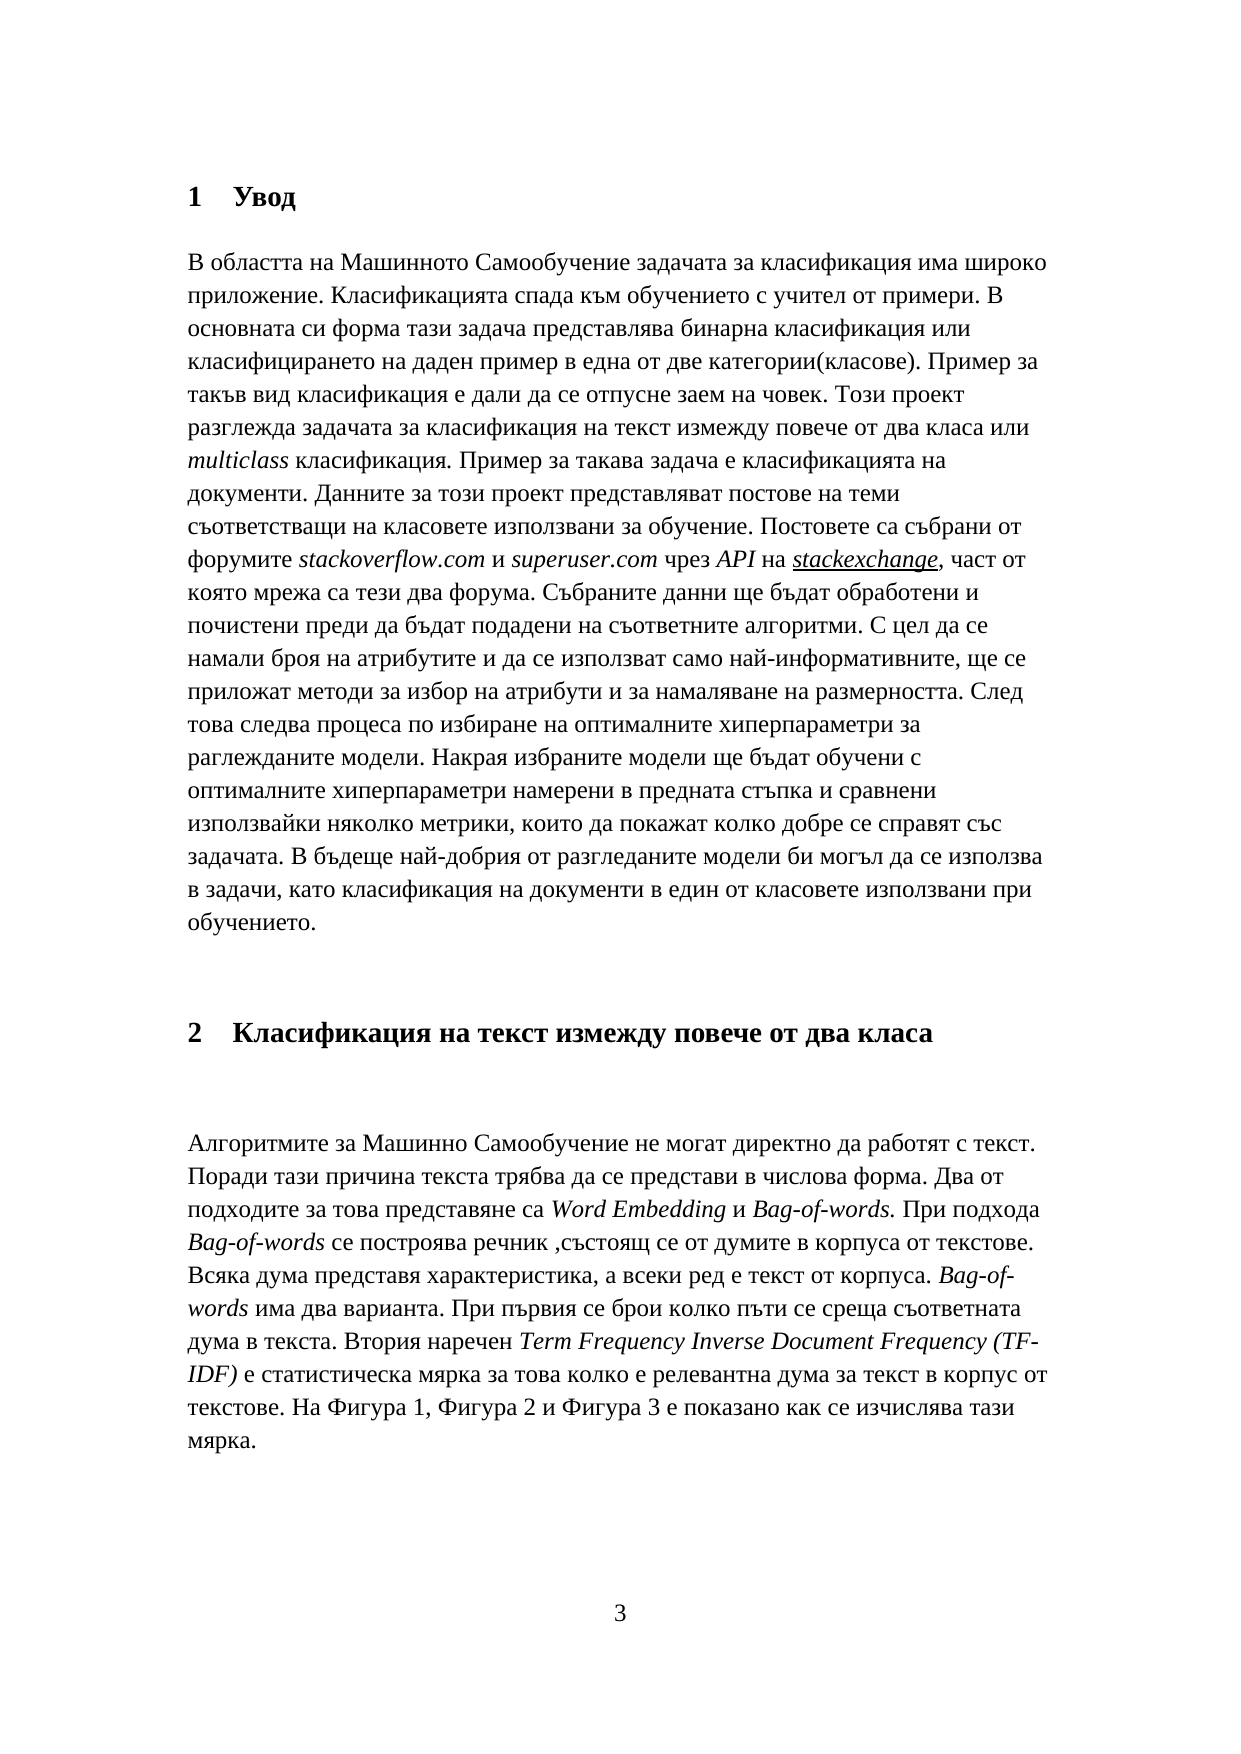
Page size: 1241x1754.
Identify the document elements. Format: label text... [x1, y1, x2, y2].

text Алгоритмите за Машинно Самообучение не могат директно да работят с текст. Поради тази причина текста трябва да се представи в числова форма. Два от подходите за това представяне са Word Embedding и Bag-of-words. При подхода Bag-of-words се построява речник ,състоящ се от думите в корпуса от текстове. Всяка дума представя характеристика, а всеки ред е текст от корпуса. Bag-of-words има два варианта. При първия се брои колко пъти се среща съответната дума в текста. Втория наречен Term Frequency Inverse Document Frequency (TF-IDF) е статистическа мярка за това колко е релевантна дума за текст в корпус от текстове. На Фигура 1, Фигура 2 и Фигура 3 е показано как се изчислява тази мярка. [187, 1128, 1053, 1454]
subtitle Увод [187, 179, 1053, 213]
text В областта на Машинното Самообучение задачата за класификация има широко приложение. Класификацията спада към обучението с учител от примери. В основната си форма тази задача представлява бинарна класификация или класифицирането на даден пример в една от две категории(класове). Пример за такъв вид класификация е дали да се отпусне заем на човек. Този проект разглежда задачата за класификация на текст измежду повече от два класа или multiclass класификация. Пример за такава задача е класификацията на документи. Данните за този проект представляват постове на теми съответстващи на класовете използвани за обучение. Постовете са събрани от форумите stackoverflow.com и superuser.com чрез API на stackexchange, част от която мрежа са тези два форума. Събраните данни ще бъдат обработени и почистени преди да бъдат подадени на съответните алгоритми. С цел да се намали броя на атрибутите и да се използват само най-информативните, ще се приложат методи за избор на атрибути и за намаляване на размерността. След това следва процеса по избиране на оптималните хиперпараметри за раглежданите модели. Накрая избраните модели ще бъдат обучени с оптималните хиперпараметри намерени в предната стъпка и сравнени използвайки няколко метрики, които да покажат колко добре се справят със задачата. В бъдеще най-добрия от разгледаните модели би могъл да се използва в задачи, като класификация на документи в един от класовете използвани при обучението. [187, 247, 1053, 936]
subtitle Класификация на текст измежду повече от два класа [187, 1015, 1053, 1048]
